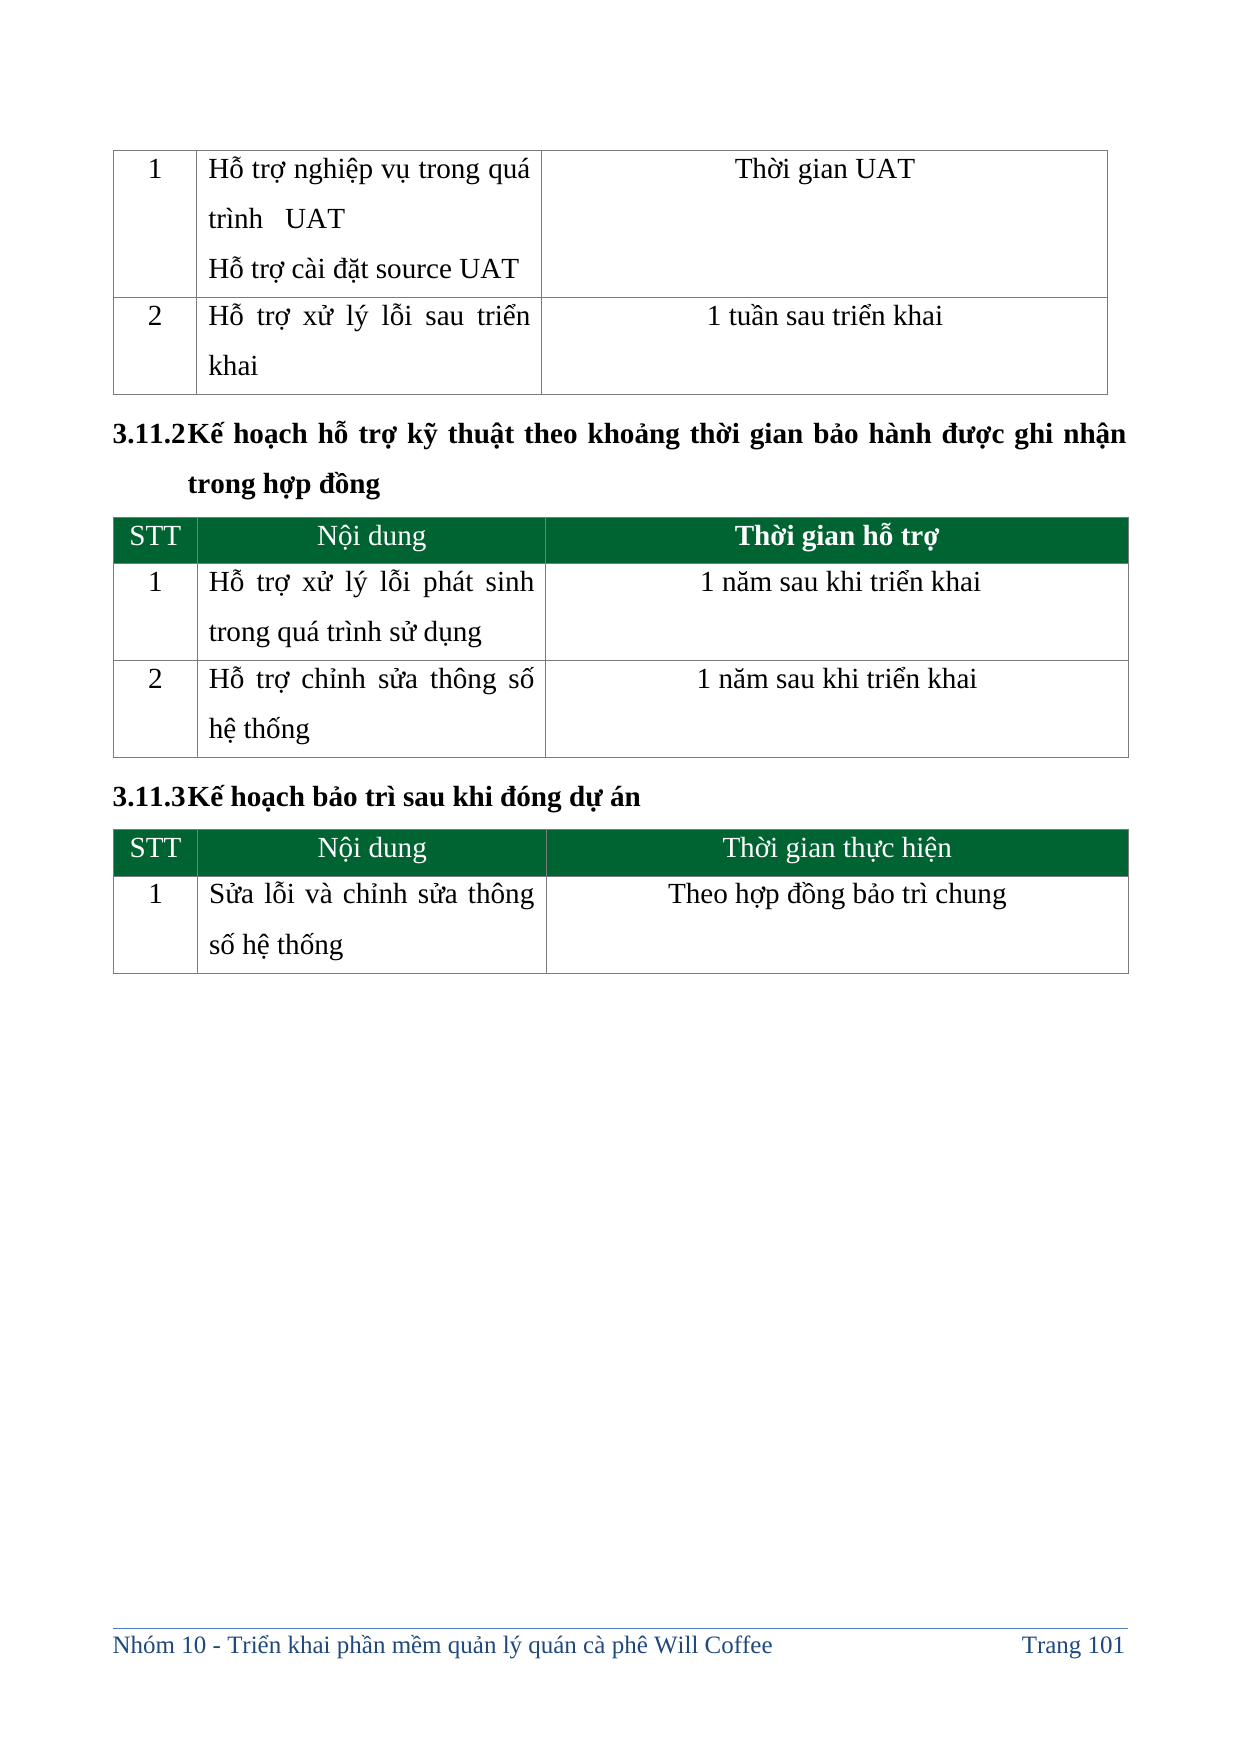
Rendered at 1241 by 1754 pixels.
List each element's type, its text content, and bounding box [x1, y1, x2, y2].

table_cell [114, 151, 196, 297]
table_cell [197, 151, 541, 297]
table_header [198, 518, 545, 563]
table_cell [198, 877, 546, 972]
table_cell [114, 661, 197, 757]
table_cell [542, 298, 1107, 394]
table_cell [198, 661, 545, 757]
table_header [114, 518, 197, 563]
subtitle Kế hoạch hỗ trợ kỹ thuật theo khoảng thời gian bảo hành được ghi nhận trong hợp đồng [112, 416, 1128, 500]
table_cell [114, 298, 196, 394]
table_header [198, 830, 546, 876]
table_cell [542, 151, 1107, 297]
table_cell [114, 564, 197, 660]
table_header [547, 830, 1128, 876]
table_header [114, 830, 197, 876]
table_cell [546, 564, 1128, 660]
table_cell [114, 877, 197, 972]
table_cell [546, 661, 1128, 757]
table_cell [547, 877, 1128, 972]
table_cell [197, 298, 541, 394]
subtitle Kế hoạch bảo trì sau khi đóng dự án [112, 779, 1128, 812]
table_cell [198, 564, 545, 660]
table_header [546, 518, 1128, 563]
